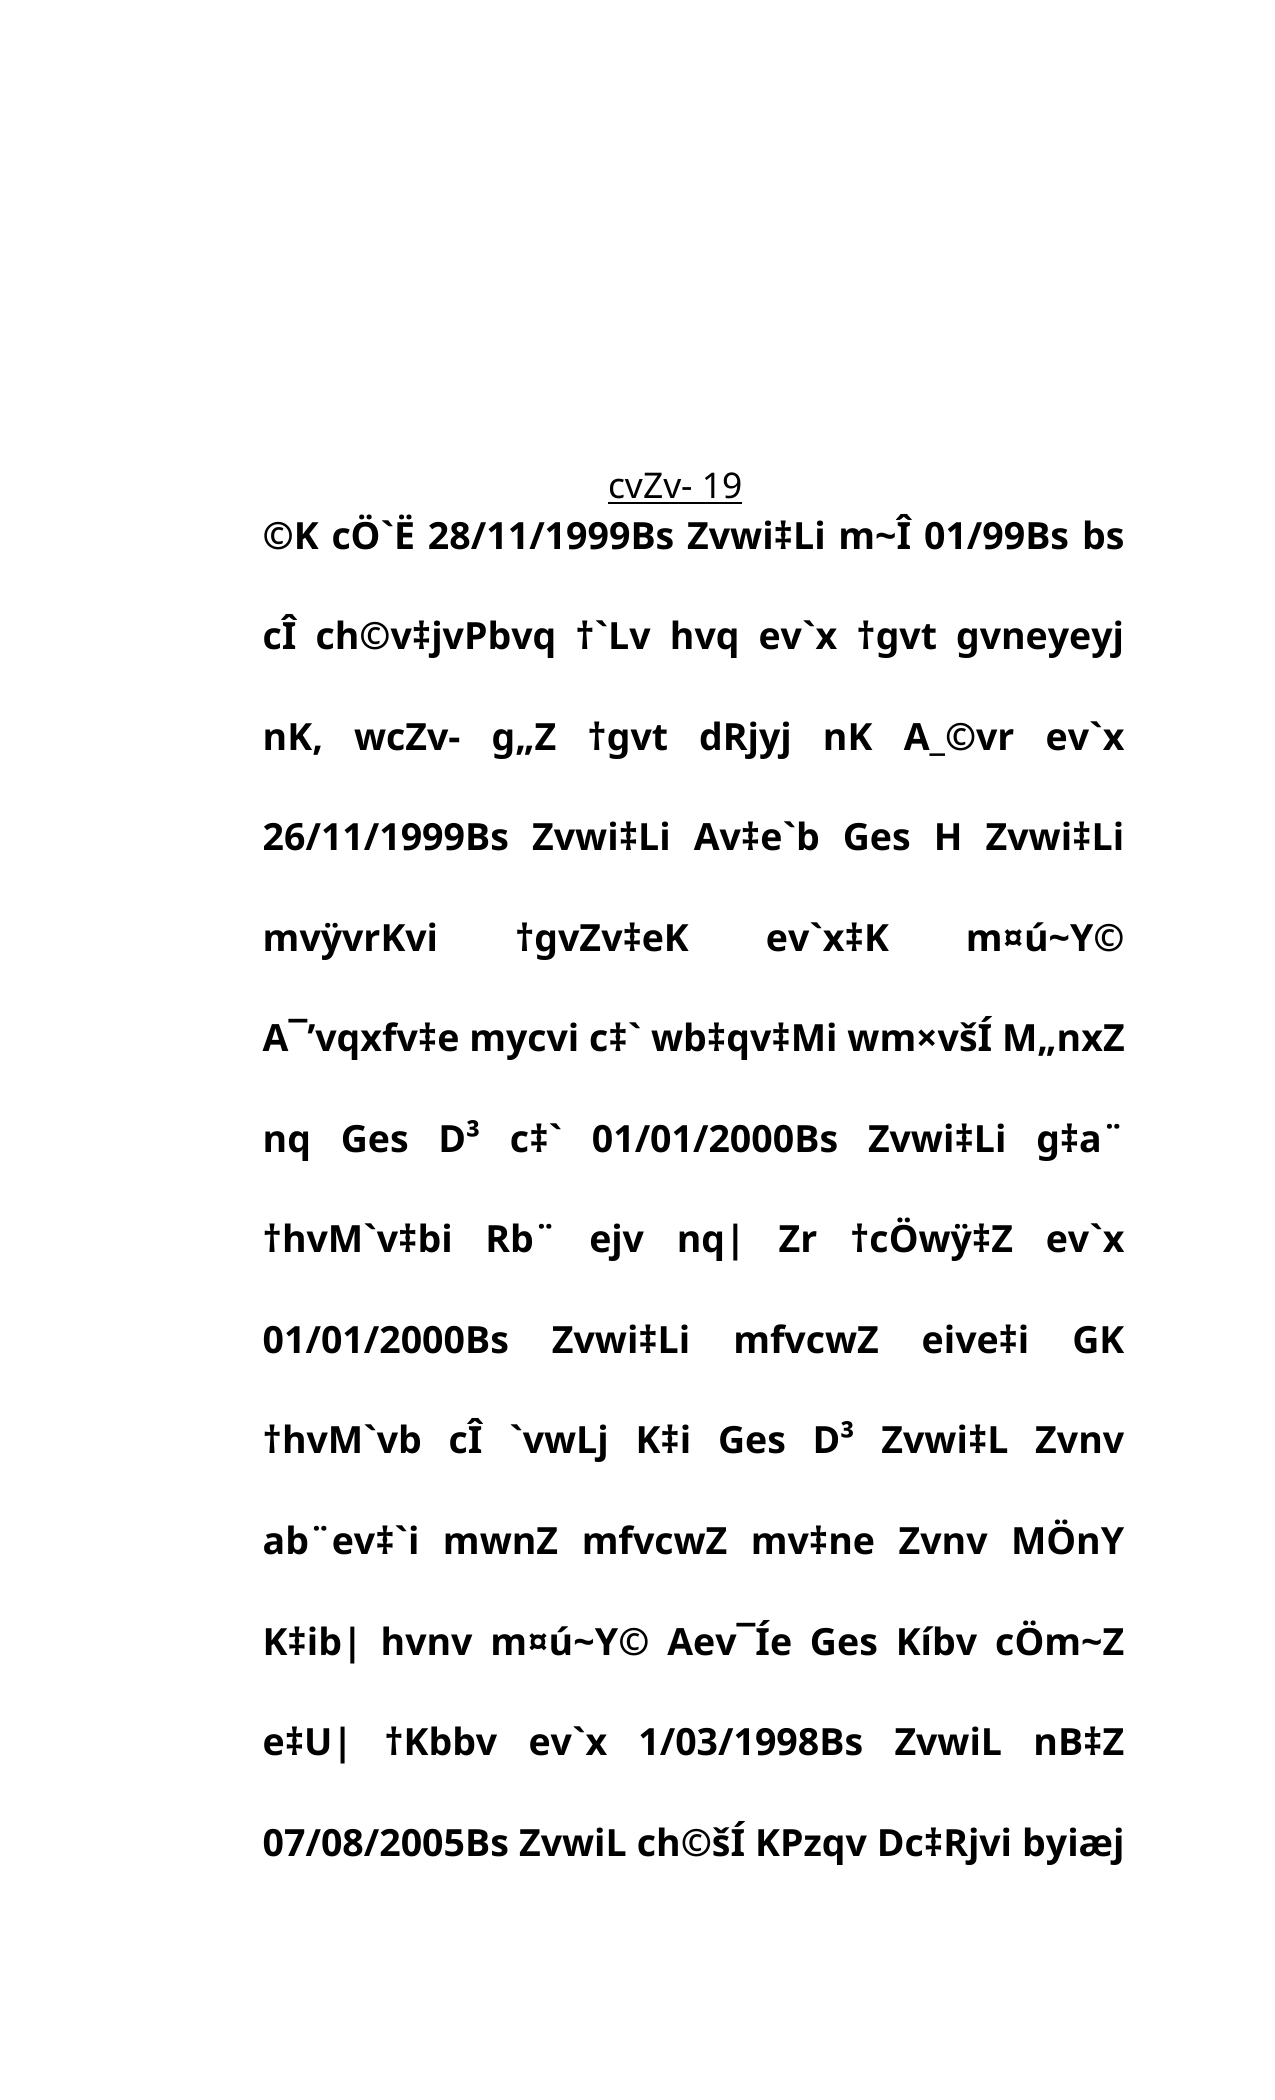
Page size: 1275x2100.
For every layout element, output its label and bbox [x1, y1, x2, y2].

list [225, 509, 1125, 1867]
